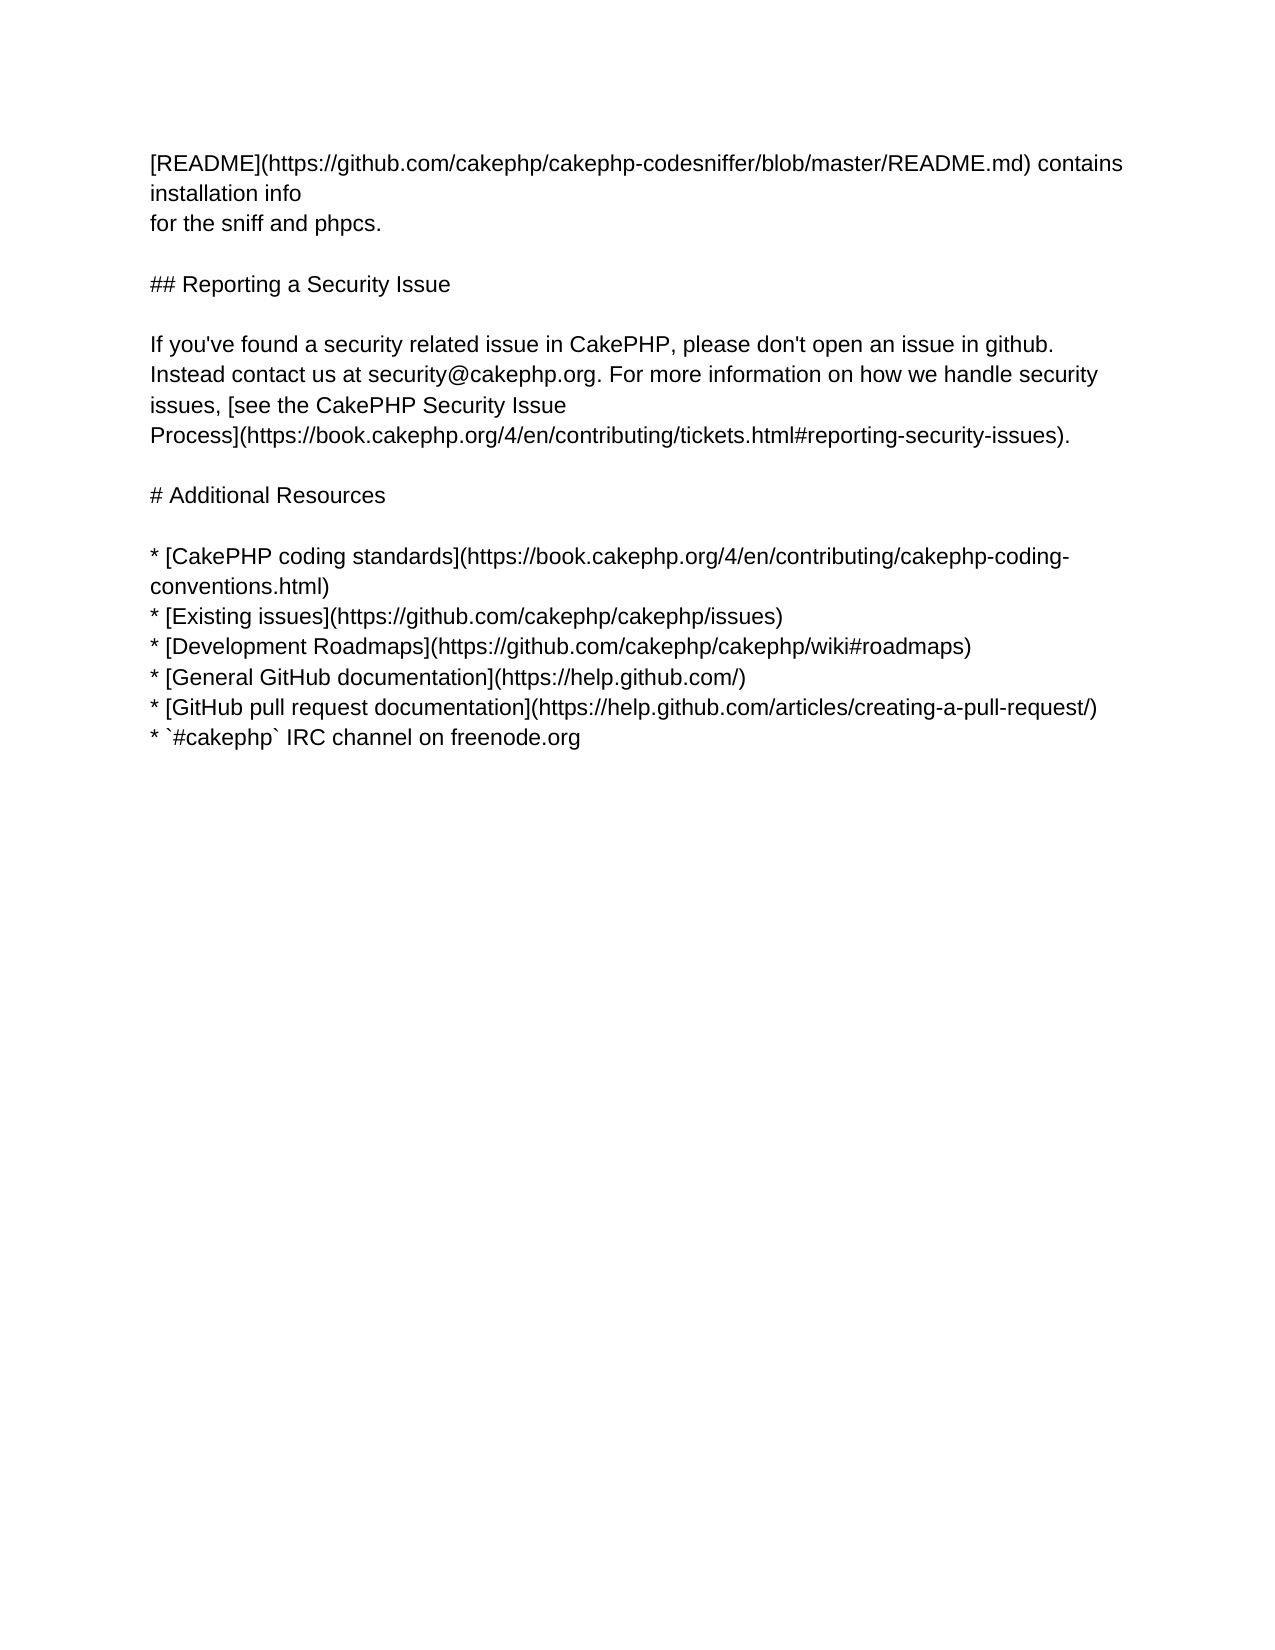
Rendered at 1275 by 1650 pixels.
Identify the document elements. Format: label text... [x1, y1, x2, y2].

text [150, 150, 1125, 207]
text * `#cakephp` IRC channel on freenode.org [150, 724, 1125, 750]
text If you've found a security related issue in CakePHP, please don't open an issue in github. Instead contact us at security@cakephp.org. For more information on how we handle security issues, [see the CakePHP Security Issue Process](https://book.cakephp.org/4/en/contributing/tickets.html#reporting-security-issues). [150, 331, 1125, 448]
text * [GitHub pull request documentation](https://help.github.com/articles/creating-a-pull-request/) [150, 694, 1125, 720]
text * [Development Roadmaps](https://github.com/cakephp/cakephp/wiki#roadmaps) [150, 633, 1125, 660]
text for the sniff and phpcs. [150, 210, 1125, 237]
text # Additional Resources [150, 482, 1125, 509]
text * [General GitHub documentation](https://help.github.com/) [150, 663, 1125, 690]
text * [CakePHP coding standards](https://book.cakephp.org/4/en/contributing/cakephp-coding-conventions.html) [150, 543, 1125, 599]
text * [Existing issues](https://github.com/cakephp/cakephp/issues) [150, 603, 1125, 629]
text ## Reporting a Security Issue [150, 271, 1125, 297]
